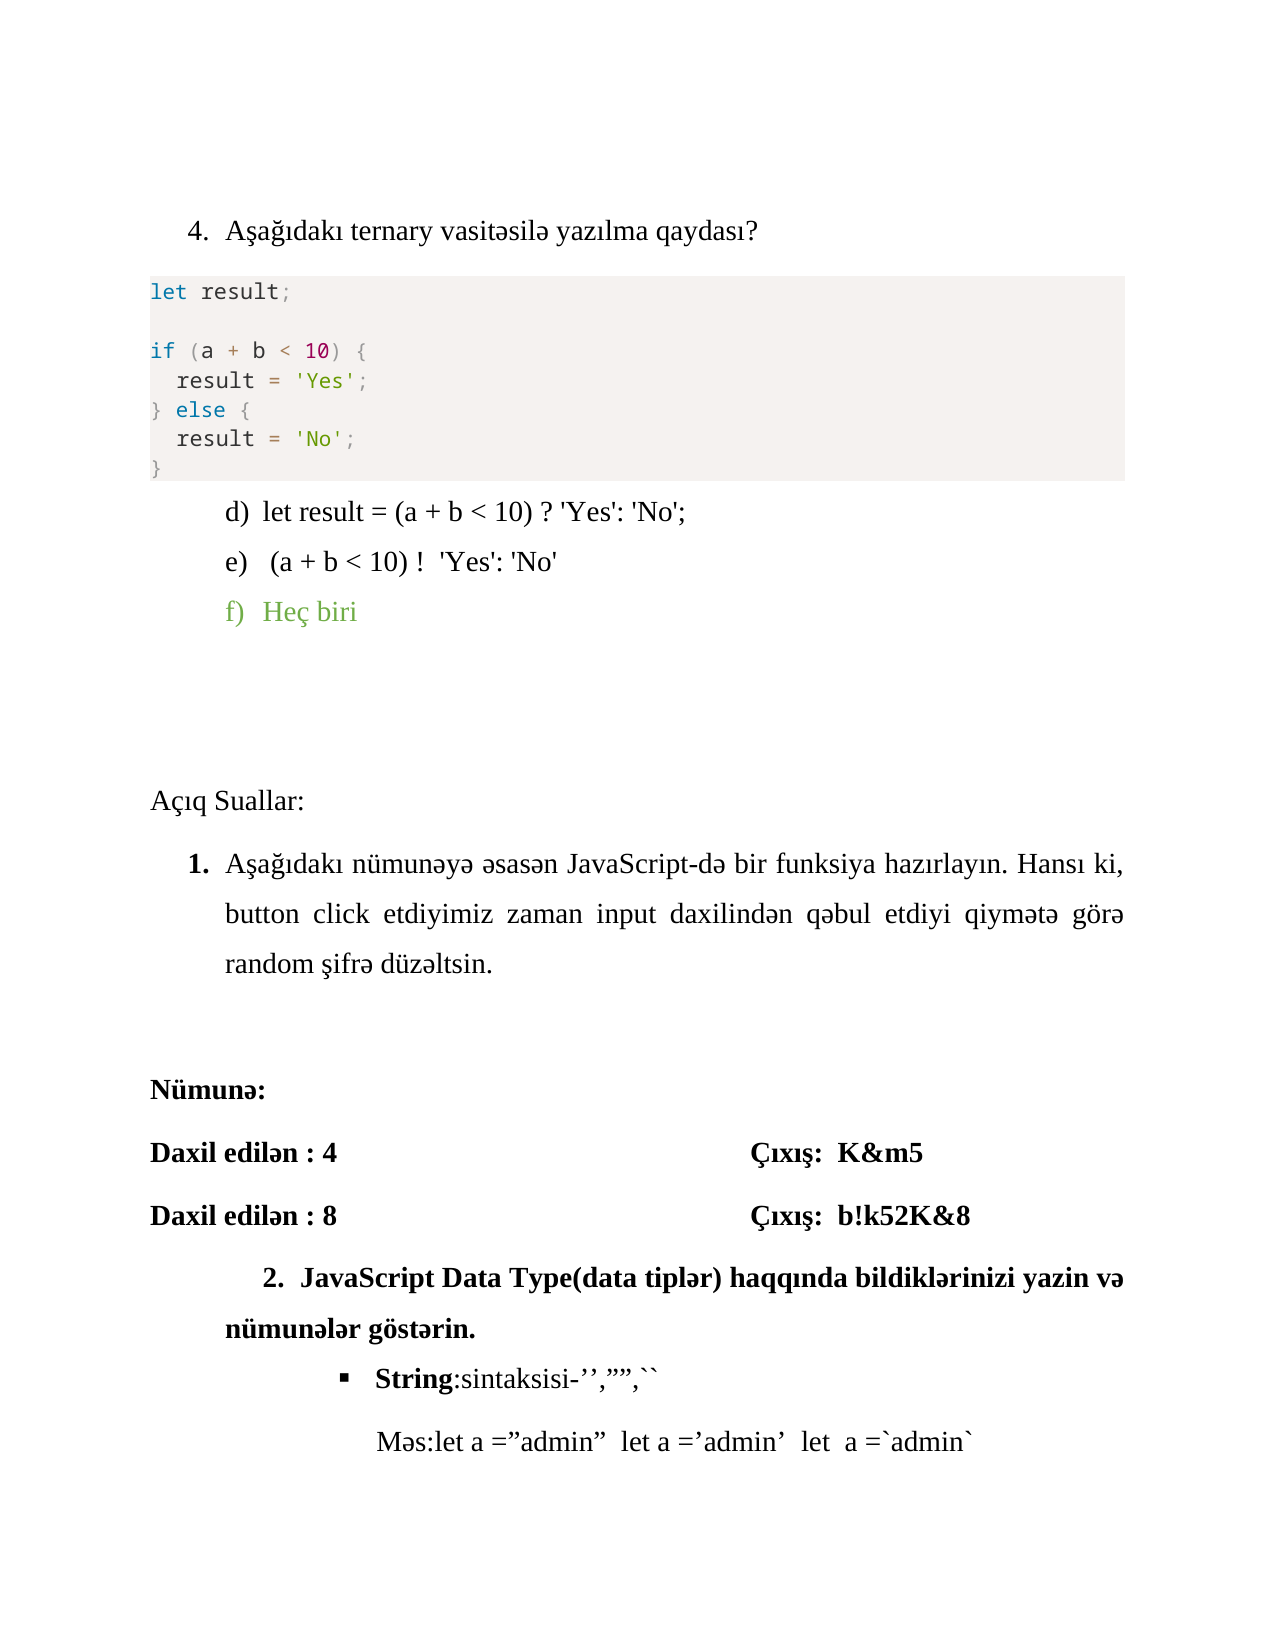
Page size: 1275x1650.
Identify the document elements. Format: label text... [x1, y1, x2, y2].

text Açıq Suallar: [150, 783, 1125, 817]
text let result; [150, 276, 1125, 305]
text Daxil edilən : 4 Çıxış: K&m5 [150, 1135, 1125, 1168]
list (a + b < 10) ! 'Yes': 'No' [225, 544, 1125, 578]
text Nümunə: [150, 1072, 1125, 1106]
text result = 'No'; [150, 423, 1125, 453]
list let result = (a + b < 10) ? 'Yes': 'No'; [225, 494, 1125, 527]
text if (a + b < 10) { [150, 335, 1125, 365]
text Məs:let a =”admin” let a =’admin’ let a =`admin` [150, 1424, 1125, 1458]
text Daxil edilən : 8 Çıxış: b!k52K&8 [150, 1198, 1125, 1231]
list Aşağıdakı ternary vasitəsilə yazılma qaydası? [187, 213, 1125, 246]
list Aşağıdakı nümunəyə əsasən JavaScript-də bir funksiya hazırlayın. Hansı ki, button click etdiyimiz zaman input daxilindən qəbul etdiyi qiymətə görə random şifrə düzəltsin. [187, 846, 1125, 980]
text } [150, 453, 1125, 481]
list JavaScript Data Type(data tiplər) haqqında bildiklərinizi yazin və nümunələr göstərin. [225, 1261, 1125, 1344]
list String:sintaksisi-’’,””,`` [337, 1361, 1125, 1395]
list Heç biri [225, 594, 1125, 628]
text result = 'Yes'; [150, 365, 1125, 395]
text } else { [150, 395, 1125, 423]
